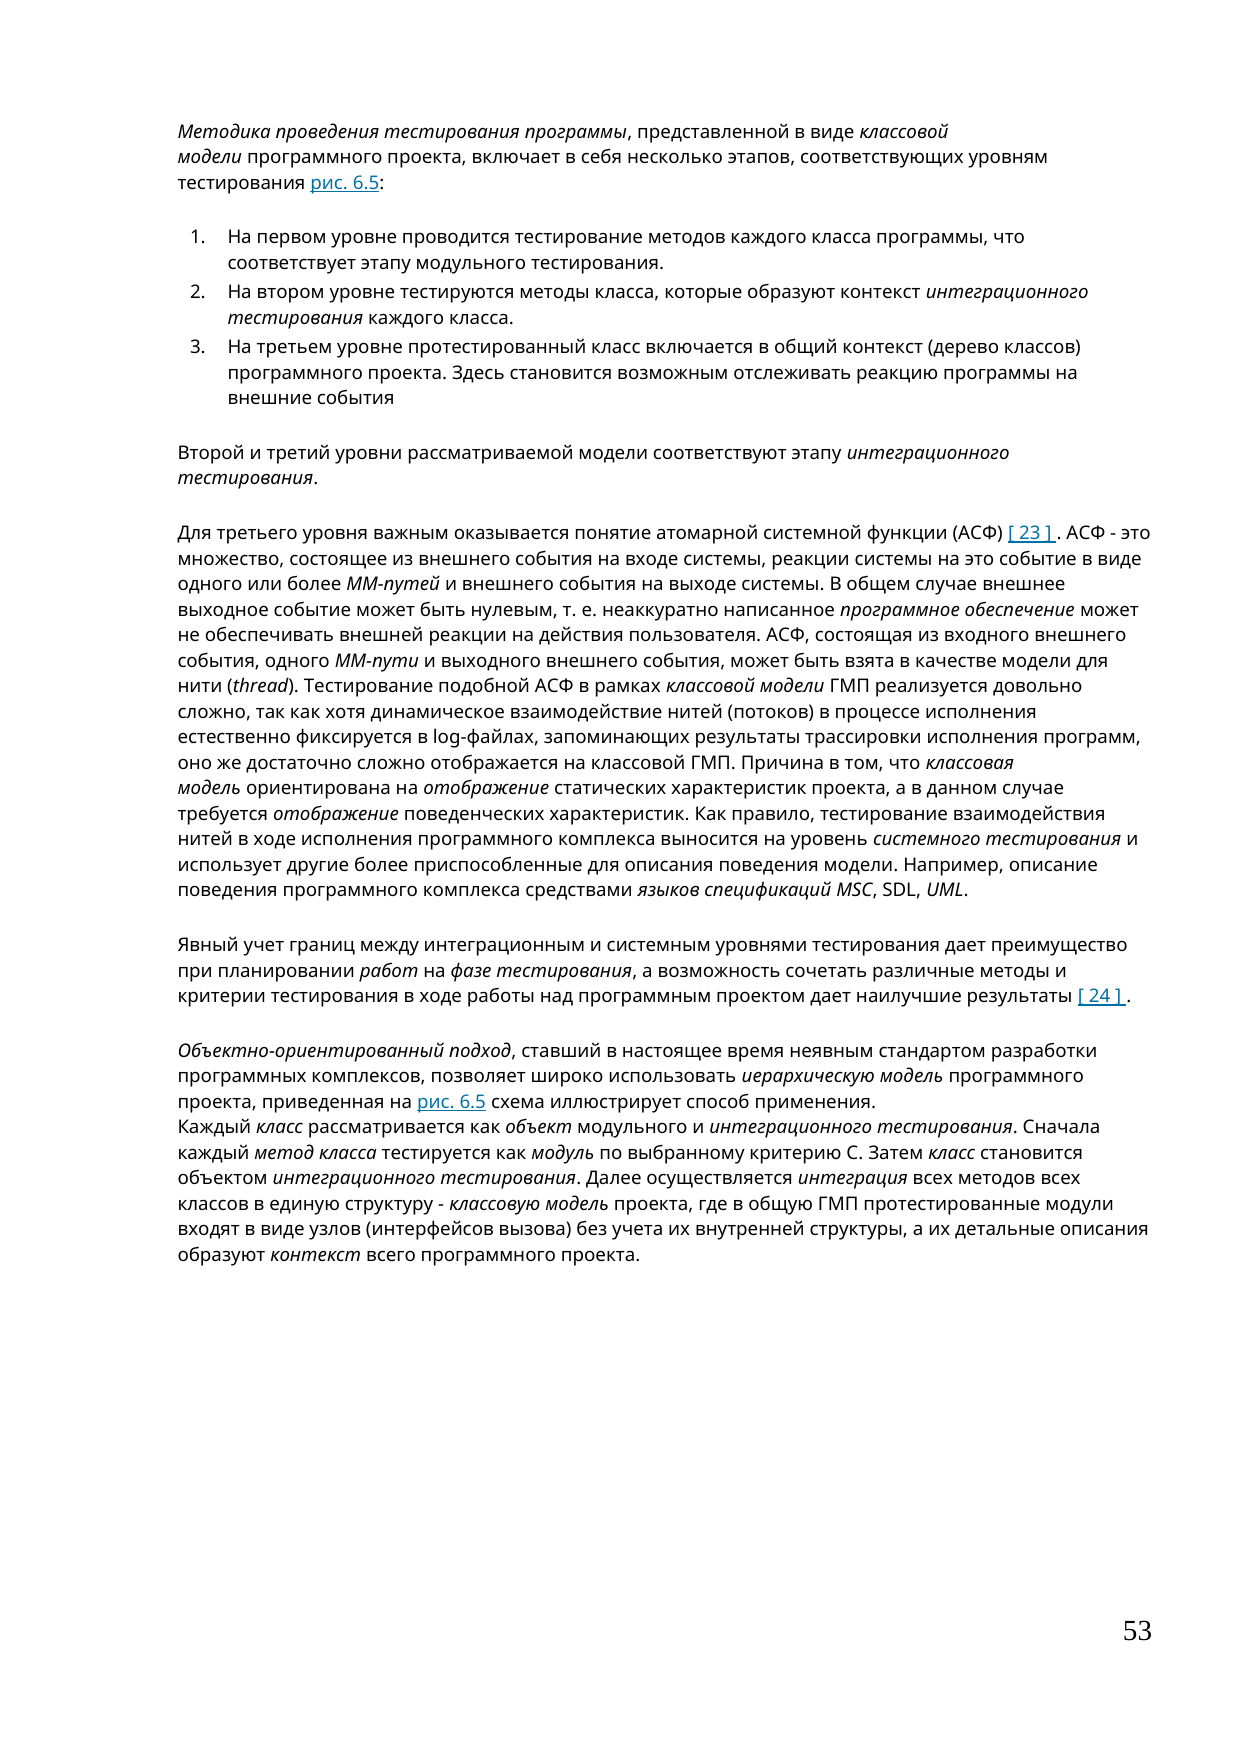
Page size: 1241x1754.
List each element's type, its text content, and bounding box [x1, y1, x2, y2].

text Для третьего уровня важным оказывается понятие атомарной системной функции (АСФ) [ 23 ] . АСФ - это множество, состоящее из внешнего события на входе системы, реакции системы на это событие в виде одного или более ММ-путей и внешнего события на выходе системы. В общем случае внешнее выходное событие может быть нулевым, т. е. неаккуратно написанное программное обеспечение может не обеспечивать внешней реакции на действия пользователя. АСФ, состоящая из входного внешнего события, одного ММ-пути и выходного внешнего события, может быть взята в качестве модели для нити (thread). Тестирование подобной АСФ в рамках классовой модели ГМП реализуется довольно сложно, так как хотя динамическое взаимодействие нитей (потоков) в процессе исполнения естественно фиксируется в log-файлах, запоминающих результаты трассировки исполнения программ, оно же достаточно сложно отображается на классовой ГМП. Причина в том, что классовая модель ориентирована на отображение статических характеристик проекта, а в данном случае требуется отображение поведенческих характеристик. Как правило, тестирование взаимодействия нитей в ходе исполнения программного комплекса выносится на уровень системного тестирования и использует другие более приспособленные для описания поведения модели. Например, описание поведения программного комплекса средствами языков спецификаций MSC, SDL, UML. [177, 519, 1152, 902]
text Явный учет границ между интеграционным и системным уровнями тестирования дает преимущество при планировании работ на фазе тестирования, а возможность сочетать различные методы и критерии тестирования в ходе работы над программным проектом дает наилучшие результаты [ 24 ] . [177, 931, 1152, 1008]
list На втором уровне тестируются методы класса, которые образуют контекст интеграционного тестирования каждого класса. [190, 279, 1152, 330]
text Объектно-ориентированный подход, ставший в настоящее время неявным стандартом разработки программных комплексов, позволяет широко использовать иерархическую модель программного проекта, приведенная на рис. 6.5 схема иллюстрирует способ применения. Каждый класс рассматривается как объект модульного и интеграционного тестирования. Сначала каждый метод класса тестируется как модуль по выбранному критерию C. Затем класс становится объектом интеграционного тестирования. Далее осуществляется интеграция всех методов всех классов в единую структуру - классовую модель проекта, где в общую ГМП протестированные модули входят в виде узлов (интерфейсов вызова) без учета их внутренней структуры, а их детальные описания образуют контекст всего программного проекта. [177, 1037, 1152, 1267]
text Методика проведения тестирования программы, представленной в виде классовой модели программного проекта, включает в себя несколько этапов, соответствующих уровням тестирования рис. 6.5: [177, 118, 1152, 195]
list На третьем уровне протестированный класс включается в общий контекст (дерево классов) программного проекта. Здесь становится возможным отслеживать реакцию программы на внешние события [190, 333, 1152, 410]
text Второй и третий уровни рассматриваемой модели соответствуют этапу интеграционного тестирования. [177, 439, 1152, 490]
list На первом уровне проводится тестирование методов каждого класса программы, что соответствует этапу модульного тестирования. [190, 224, 1152, 275]
